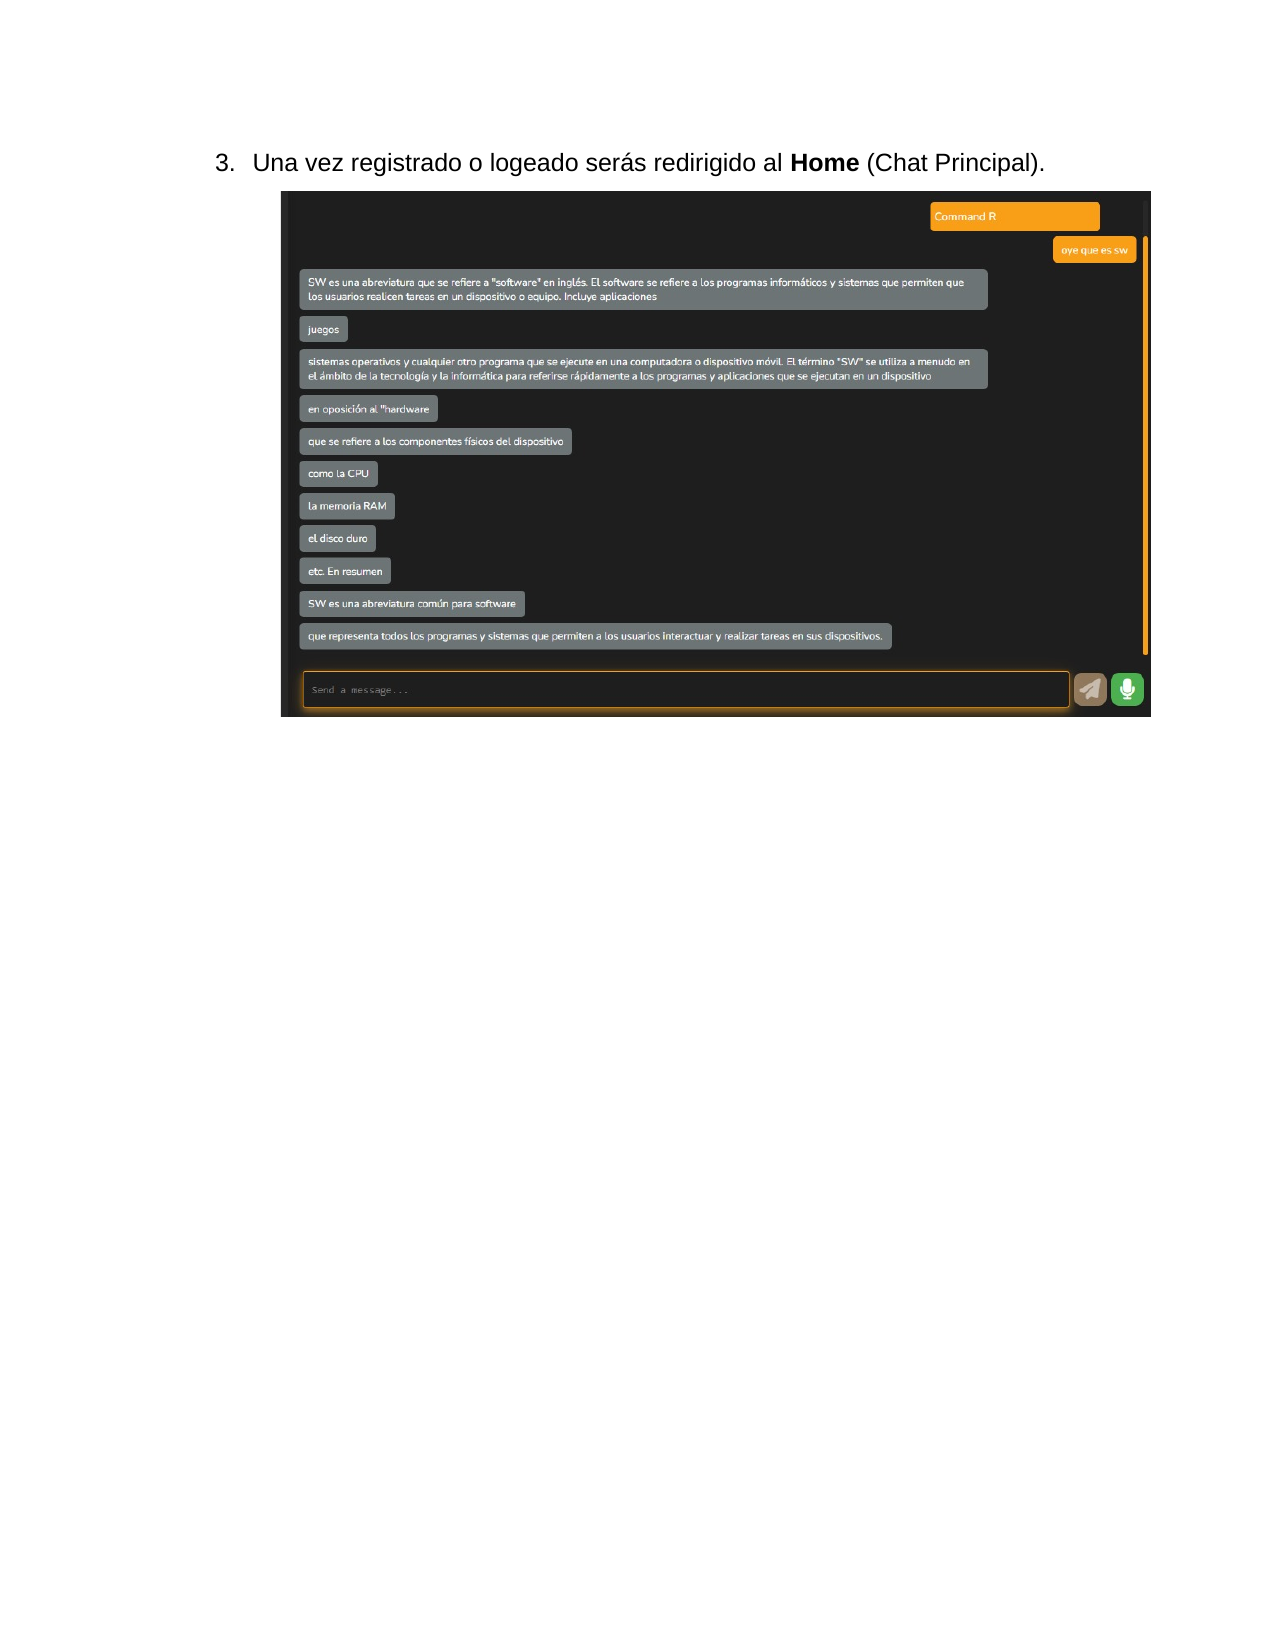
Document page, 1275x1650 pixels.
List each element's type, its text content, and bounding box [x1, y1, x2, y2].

picture [280, 191, 1151, 717]
list Una vez registrado o logeado serás redirigido al Home (Chat Principal). [215, 148, 1098, 176]
